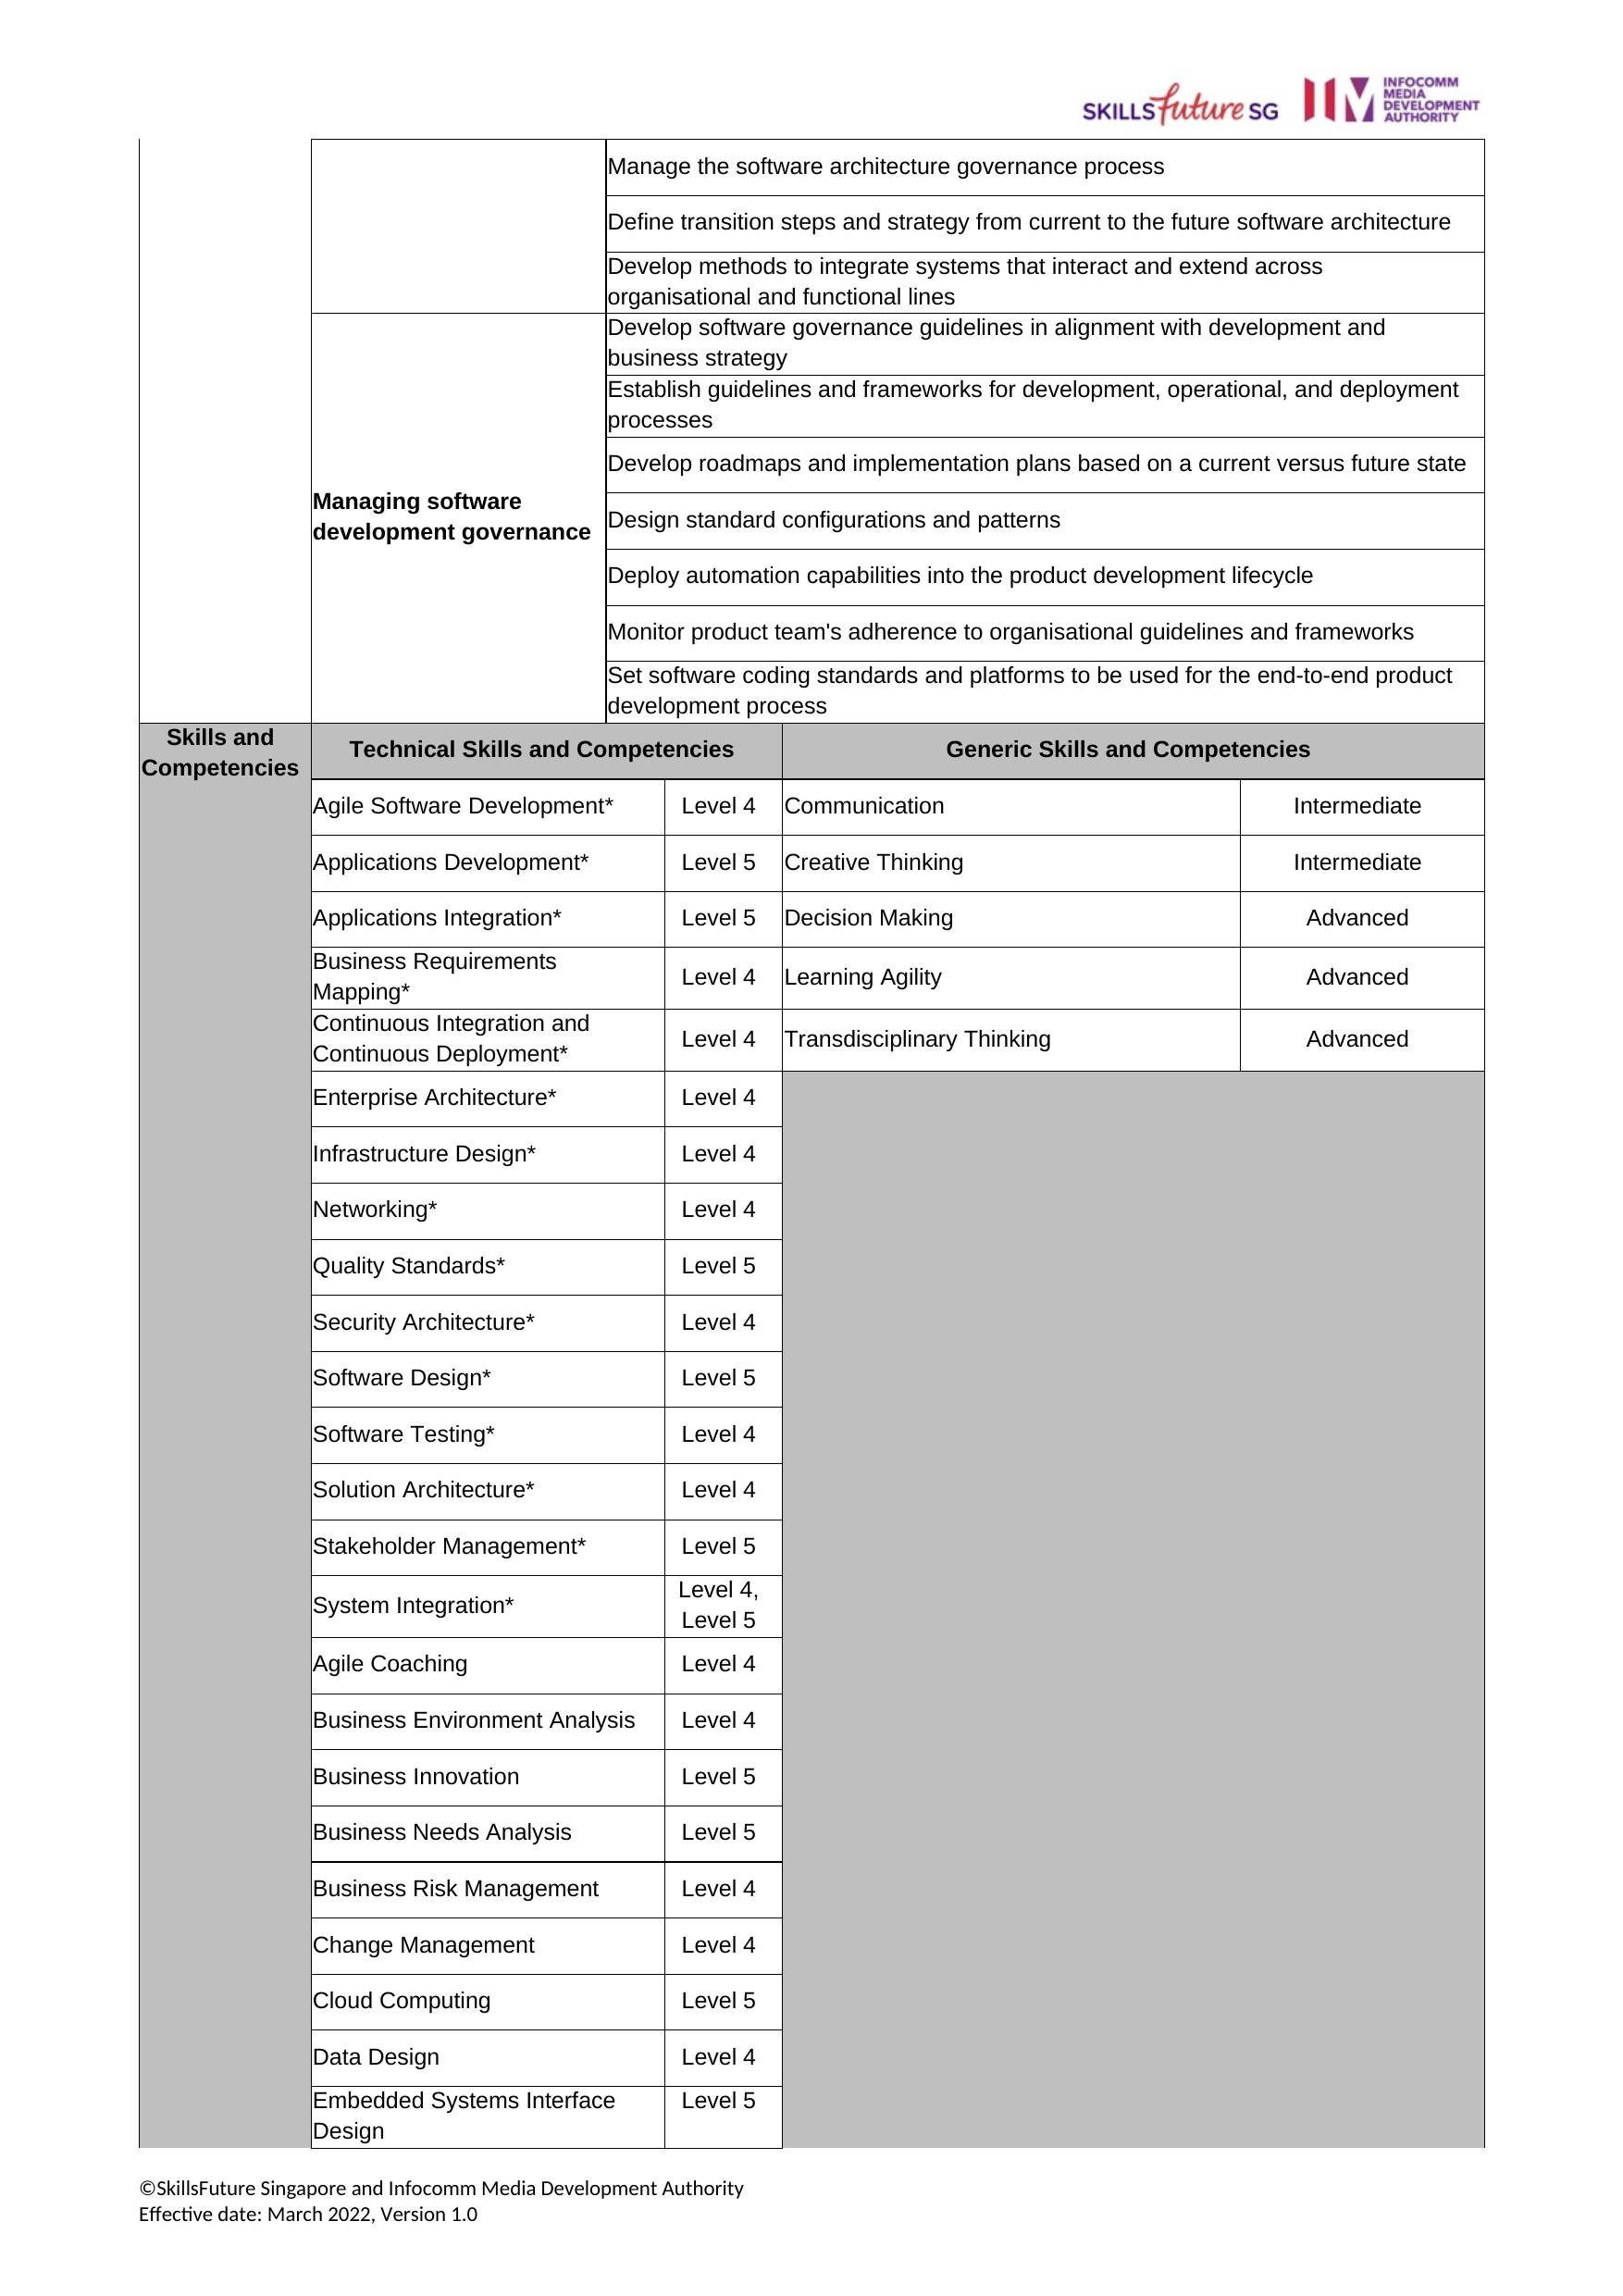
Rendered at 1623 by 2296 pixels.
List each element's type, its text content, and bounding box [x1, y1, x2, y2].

table_cell [783, 1072, 1484, 2148]
table_cell Develop software governance guidelines in alignment with development and business strategy [607, 314, 1484, 375]
table_cell Level 4 [665, 1638, 782, 1693]
table_cell Software Design* [312, 1352, 664, 1407]
table_cell Business Requirements Mapping* [312, 948, 664, 1009]
table_cell Continuous Integration and Continuous Deployment* [312, 1010, 664, 1071]
table_cell Business Risk Management [312, 1863, 664, 1917]
table_cell Level 5 [665, 2087, 782, 2148]
table_cell Business Innovation [312, 1750, 664, 1806]
table_cell Advanced [1241, 948, 1484, 1009]
table_cell Level 4 [665, 1010, 782, 1071]
table_cell Generic Skills and Competencies [783, 724, 1484, 778]
table_cell Level 5 [665, 1240, 782, 1295]
table_cell Level 5 [665, 1520, 782, 1575]
table_cell Stakeholder Management* [312, 1520, 664, 1575]
table_cell Level 4 [665, 1863, 782, 1917]
table_cell Intermediate [1241, 780, 1484, 835]
table_cell Level 5 [665, 1975, 782, 2029]
table_cell Technical Skills and Competencies [312, 724, 782, 778]
table_cell Level 5 [665, 1806, 782, 1861]
table_cell Data Design [312, 2030, 664, 2086]
table_cell Level 5 [665, 892, 782, 947]
table_cell Establish guidelines and frameworks for development, operational, and deployment processes [607, 376, 1484, 437]
table_cell Change Management [312, 1918, 664, 1974]
table_cell Quality Standards* [312, 1240, 664, 1295]
table_cell Monitor product team's adherence to organisational guidelines and frameworks [607, 606, 1484, 661]
table_cell Transdisciplinary Thinking [783, 1010, 1240, 1071]
table_cell Level 4 [665, 1072, 782, 1126]
table_cell Solution Architecture* [312, 1464, 664, 1520]
table_cell Learning Agility [783, 948, 1240, 1009]
table_cell Security Architecture* [312, 1296, 664, 1351]
table_cell Level 4 [665, 1296, 782, 1351]
table_cell Agile Coaching [312, 1638, 664, 1693]
table_cell Design standard configurations and patterns [607, 493, 1484, 549]
table_cell Define transition steps and strategy from current to the future software architecture [607, 196, 1484, 252]
table_cell Managing software development governance [312, 314, 605, 723]
table_cell Agile Software Development* [312, 780, 664, 835]
table_cell Infrastructure Design* [312, 1127, 664, 1183]
table_cell Applications Integration* [312, 892, 664, 947]
table_cell Skills and Competencies [140, 724, 311, 2148]
table_cell Level 4 [665, 948, 782, 1009]
picture [1078, 68, 1484, 130]
table_cell Software Testing* [312, 1408, 664, 1463]
table_cell Creative Thinking [783, 836, 1240, 891]
table_cell Level 4 [665, 1184, 782, 1238]
table_cell Level 4, Level 5 [665, 1576, 782, 1637]
table_cell Level 4 [665, 780, 782, 835]
table_cell Communication [783, 780, 1240, 835]
table_cell Embedded Systems Interface Design [312, 2087, 664, 2148]
table_cell Level 4 [665, 1918, 782, 1974]
table_cell System Integration* [312, 1576, 664, 1637]
table_cell Decision Making [783, 892, 1240, 947]
table_cell Level 4 [665, 2030, 782, 2086]
table_cell Level 4 [665, 1464, 782, 1520]
table_cell Applications Development* [312, 836, 664, 891]
table_cell Advanced [1241, 1010, 1484, 1071]
table_cell Develop methods to integrate systems that interact and extend across organisational and functional lines [607, 253, 1484, 313]
table_cell Advanced [1241, 892, 1484, 947]
table_cell Set software coding standards and platforms to be used for the end-to-end product development process [607, 662, 1484, 723]
table_cell Intermediate [1241, 836, 1484, 891]
table_cell Level 5 [665, 836, 782, 891]
table_cell Manage the software architecture governance process [607, 140, 1484, 195]
table_cell Develop roadmaps and implementation plans based on a current versus future state [607, 438, 1484, 492]
table_cell Level 4 [665, 1694, 782, 1749]
table_cell Networking* [312, 1184, 664, 1238]
table_cell Level 5 [665, 1352, 782, 1407]
table_cell Level 4 [665, 1408, 782, 1463]
table_cell Deploy automation capabilities into the product development lifecycle [607, 550, 1484, 604]
table_cell Enterprise Architecture* [312, 1072, 664, 1126]
table_cell Business Environment Analysis [312, 1694, 664, 1749]
table_cell Level 4 [665, 1127, 782, 1183]
table_cell Business Needs Analysis [312, 1806, 664, 1861]
table_cell Level 5 [665, 1750, 782, 1806]
table_cell Cloud Computing [312, 1975, 664, 2029]
